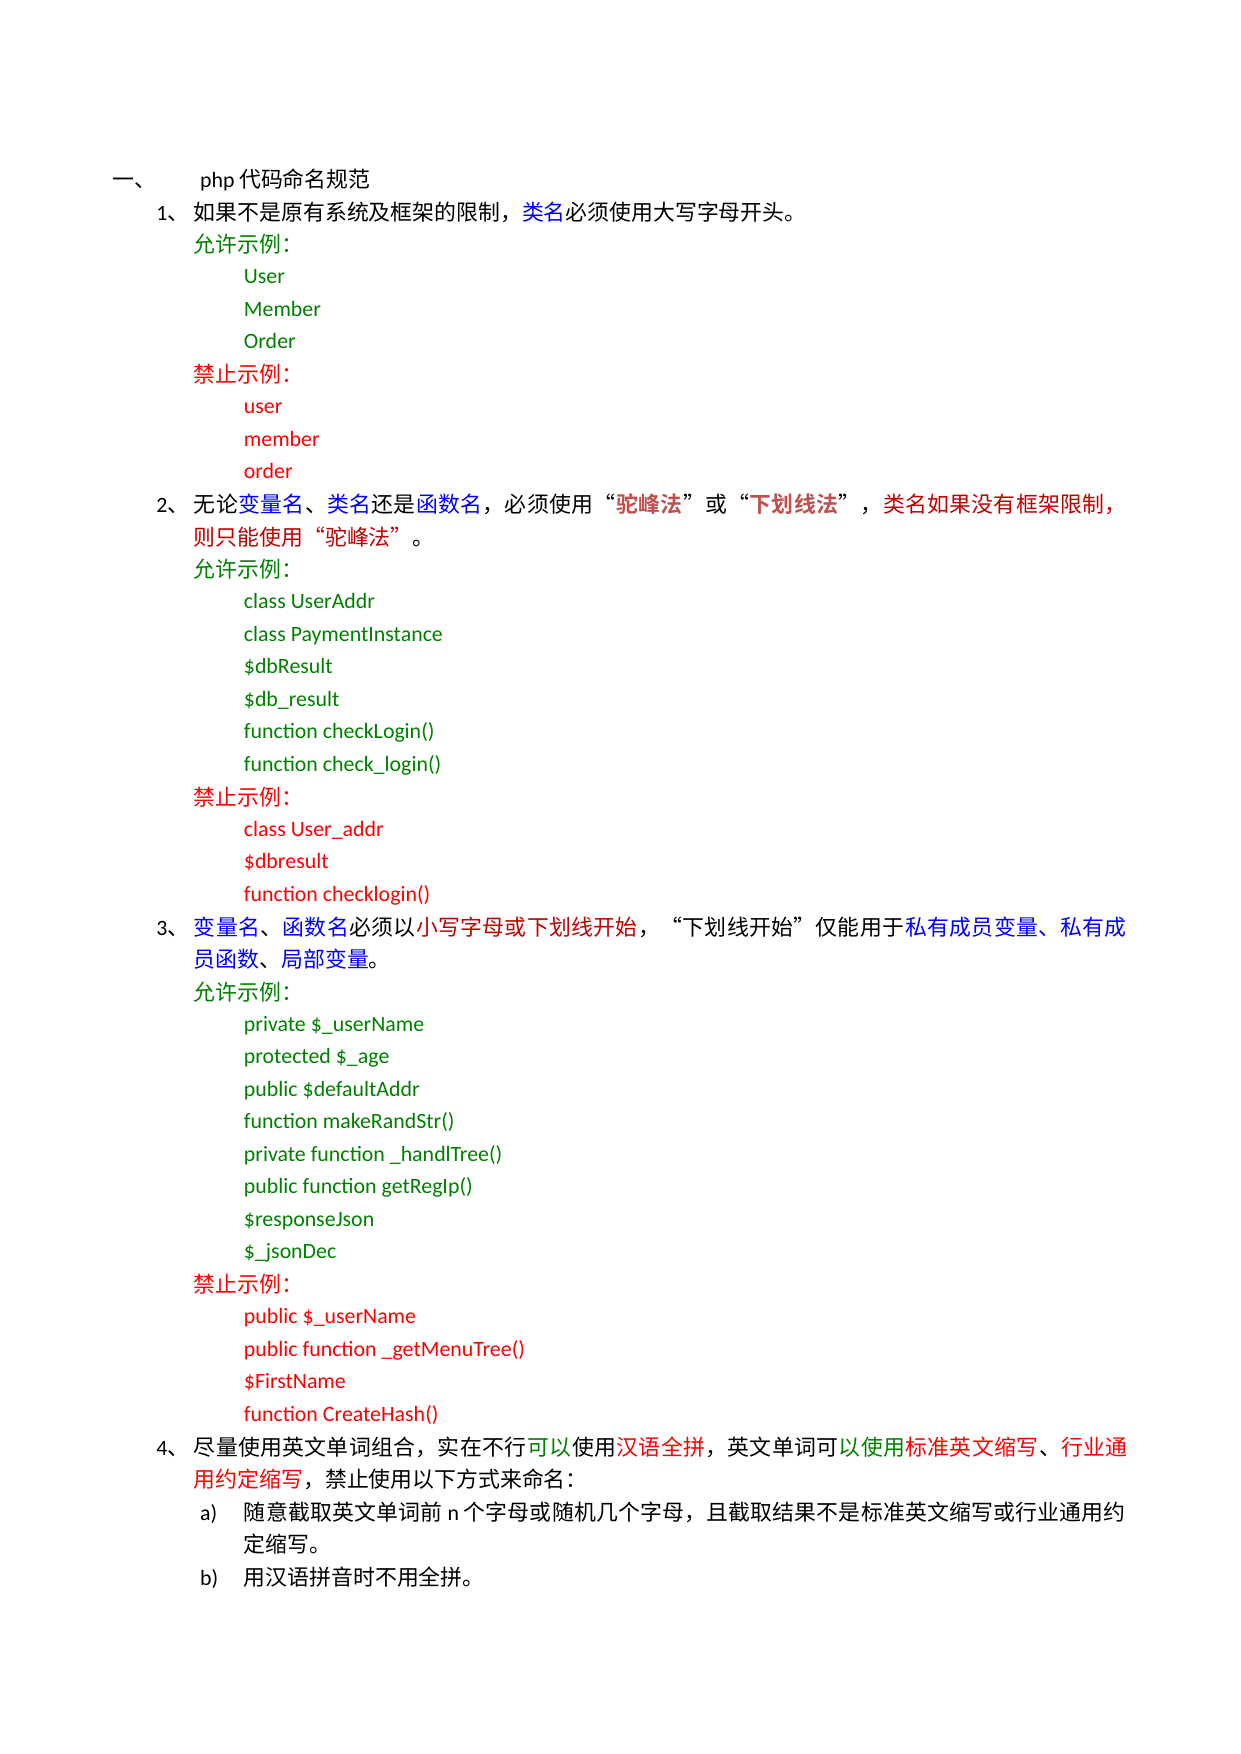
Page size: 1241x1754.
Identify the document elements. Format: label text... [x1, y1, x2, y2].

list function CreateHash() [194, 1397, 1128, 1429]
list class PaymentInstance [194, 617, 1128, 649]
list 允许示例： [194, 552, 1128, 584]
list private function _handlTree() [194, 1137, 1128, 1169]
list 变量名、函数名必须以小写字母或下划线开始，“下划线开始”仅能用于私有成员变量、私有成员函数、局部变量。 [156, 909, 1128, 974]
list 无论变量名、类名还是函数名，必须使用“驼峰法”或“下划线法”，类名如果没有框架限制，则只能使用“驼峰法”。 [156, 487, 1128, 552]
list $FirstName [194, 1364, 1128, 1397]
list User [194, 259, 1128, 292]
list 随意截取英文单词前n个字母或随机几个字母，且截取结果不是标准英文缩写或行业通用约定缩写。 [200, 1494, 1128, 1559]
list $dbResult [194, 649, 1128, 682]
list Member [194, 292, 1128, 324]
list function checkLogin() [194, 714, 1128, 747]
list public function getRegIp() [194, 1169, 1128, 1202]
list function makeRandStr() [194, 1104, 1128, 1137]
list protected $_age [194, 1039, 1128, 1072]
list 禁止示例： [194, 779, 1128, 812]
list 禁止示例： [194, 1267, 1128, 1299]
list 尽量使用英文单词组合，实在不行可以使用汉语全拼，英文单词可以使用标准英文缩写、行业通用约定缩写，禁止使用以下方式来命名： [156, 1429, 1128, 1494]
list class User_addr [194, 812, 1128, 844]
list 禁止示例： [194, 357, 1128, 389]
list 用汉语拼音时不用全拼。 [200, 1559, 1128, 1592]
list 如果不是原有系统及框架的限制，类名必须使用大写字母开头。 [156, 194, 1128, 227]
list order [194, 454, 1128, 487]
list function check_login() [194, 747, 1128, 779]
list php代码命名规范 [112, 162, 1128, 194]
list private $_userName [194, 1007, 1128, 1039]
list public $_userName [194, 1299, 1128, 1332]
list $responseJson [194, 1202, 1128, 1234]
list $_jsonDec [194, 1234, 1128, 1267]
list 允许示例： [194, 227, 1128, 259]
list Order [194, 324, 1128, 357]
list member [194, 422, 1128, 454]
list function checklogin() [194, 877, 1128, 909]
list class UserAddr [194, 584, 1128, 617]
list public $defaultAddr [194, 1072, 1128, 1104]
list 允许示例： [194, 974, 1128, 1007]
list $dbresult [194, 844, 1128, 877]
list $db_result [194, 682, 1128, 714]
list user [194, 389, 1128, 422]
list public function _getMenuTree() [194, 1332, 1128, 1364]
